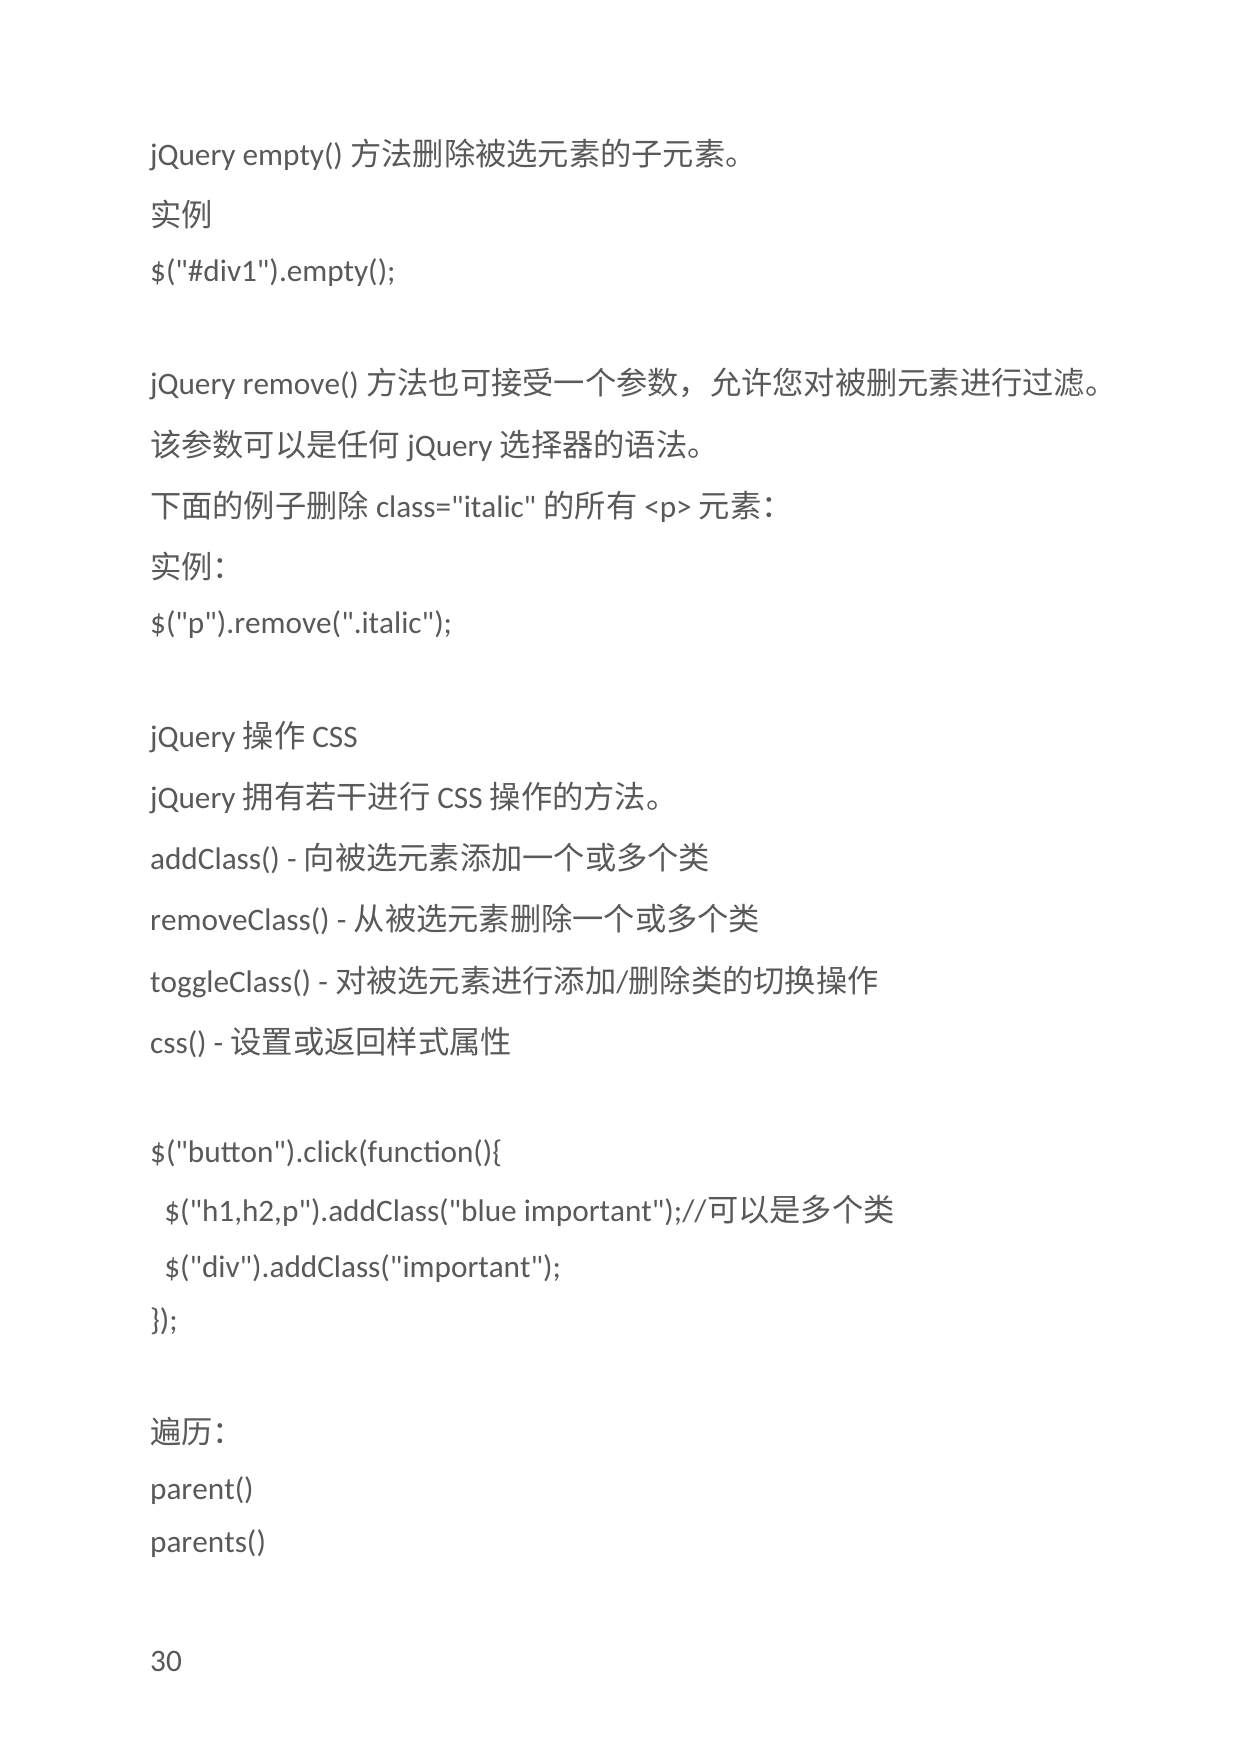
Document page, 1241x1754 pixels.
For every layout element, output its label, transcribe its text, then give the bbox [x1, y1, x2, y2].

text $("h1,h2,p").addClass("blue important");//可以是多个类 [150, 1186, 1090, 1231]
text 该参数可以是任何 jQuery 选择器的语法。 [150, 420, 1090, 465]
text $("#div1").empty(); [150, 251, 1090, 289]
text css() - 设置或返回样式属性 [150, 1017, 1090, 1062]
text }); [150, 1300, 1090, 1338]
text toggleClass() - 对被选元素进行添加/删除类的切换操作 [150, 956, 1090, 1001]
text $("button").click(function(){ [150, 1132, 1090, 1170]
text 下面的例子删除 class="italic" 的所有 <p> 元素： [150, 481, 1090, 526]
text $("p").remove(".italic"); [150, 603, 1090, 642]
text 遍历： [150, 1408, 1090, 1453]
text parents() [150, 1523, 1090, 1561]
text jQuery 操作 CSS [150, 711, 1090, 756]
text jQuery empty() 方法删除被选元素的子元素。 [150, 129, 1090, 174]
text 实例 [150, 190, 1090, 235]
text addClass() - 向被选元素添加一个或多个类 [150, 833, 1090, 878]
text $("div").addClass("important"); [150, 1247, 1090, 1285]
text 实例： [150, 542, 1090, 587]
text jQuery remove() 方法也可接受一个参数，允许您对被删元素进行过滤。 [150, 358, 1090, 404]
text jQuery 拥有若干进行 CSS 操作的方法。 [150, 772, 1090, 817]
text removeClass() - 从被选元素删除一个或多个类 [150, 894, 1090, 940]
text parent() [150, 1469, 1090, 1507]
